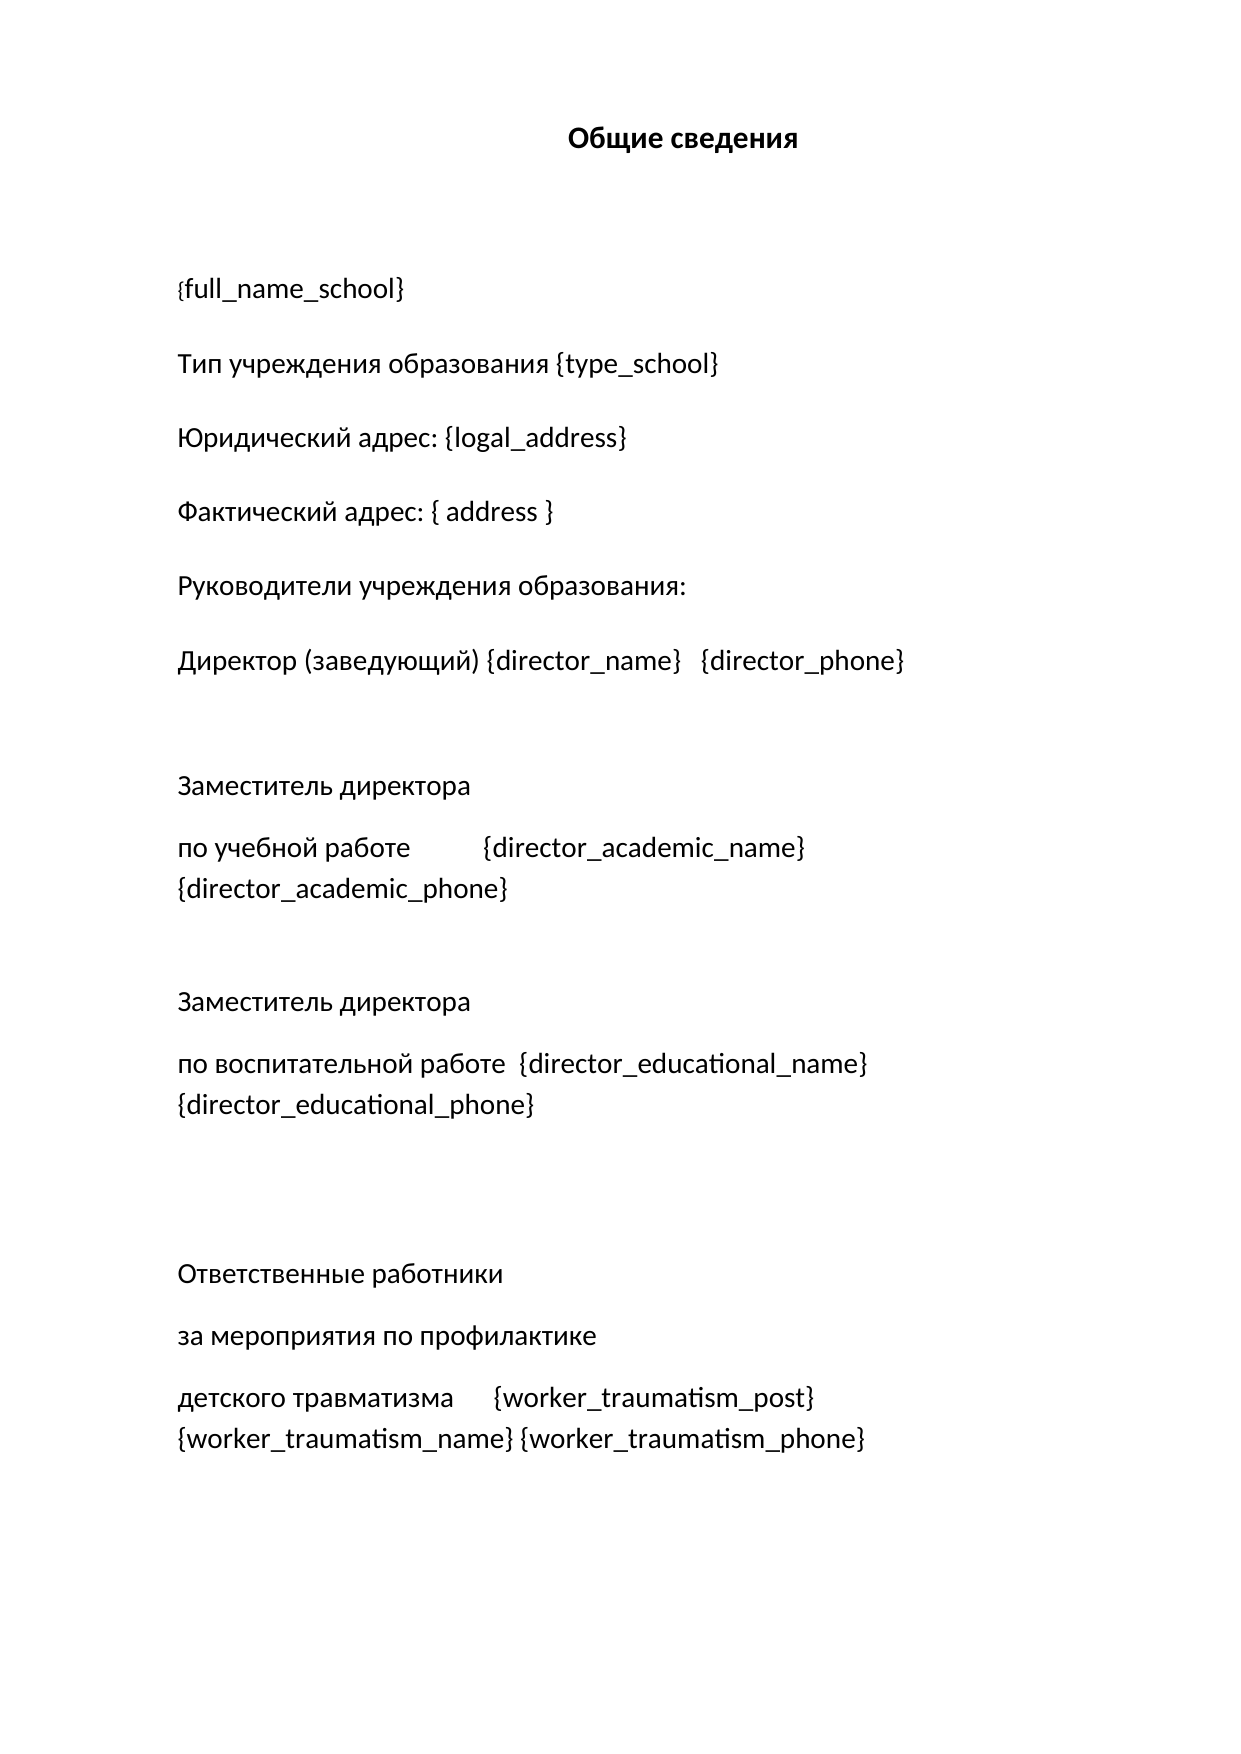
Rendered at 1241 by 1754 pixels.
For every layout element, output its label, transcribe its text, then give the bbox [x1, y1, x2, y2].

text за мероприятия по профилактике [177, 1317, 1152, 1353]
text Заместитель директора [177, 983, 1152, 1019]
text Юридический адрес: {logal_address} [177, 419, 1152, 454]
text {full_name_school} [177, 270, 1152, 306]
text Руководители учреждения образования: [177, 567, 1152, 603]
text по воспитательной работе {director_educational_name} {director_educational_phone} [177, 1045, 1152, 1122]
text по учебной работе {director_academic_name} {director_academic_phone} [177, 829, 1152, 906]
text Фактический адрес: { address } [177, 493, 1152, 529]
text Директор (заведующий) {director_name} {director_phone} [177, 642, 1152, 677]
text Заместитель директора [177, 767, 1152, 803]
text Ответственные работники [177, 1255, 1152, 1291]
text детского травматизма {worker_traumatism_post} {worker_traumatism_name} {worker_traumatism_phone} [177, 1379, 1152, 1455]
text Тип учреждения образования {type_school} [177, 345, 1152, 380]
text Общие сведения [215, 118, 1152, 156]
